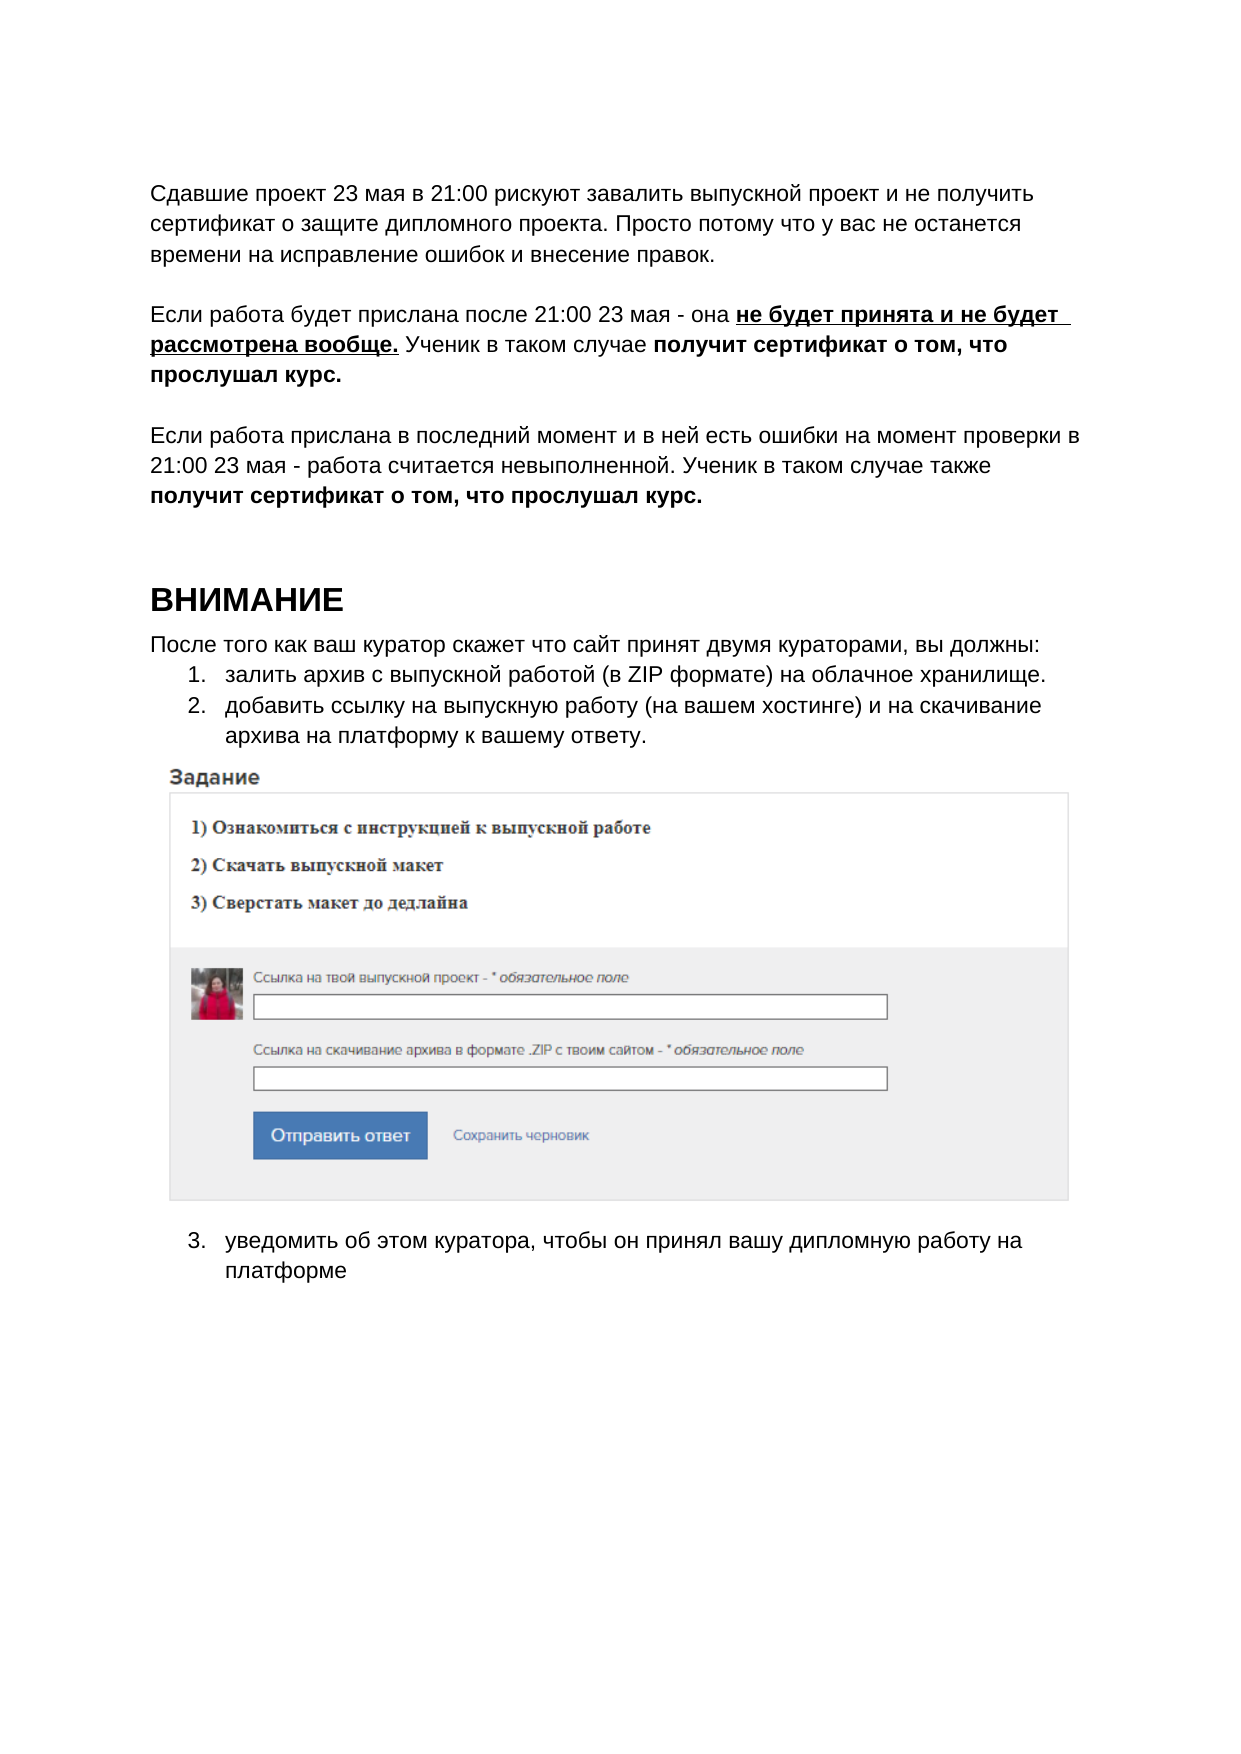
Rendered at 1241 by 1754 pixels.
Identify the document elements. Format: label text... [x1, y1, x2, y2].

text Сдавшие проект 23 мая в 21:00 рискуют завалить выпускной проект и не получить сертификат о защите дипломного проекта. Просто потому что у вас не останется времени на исправление ошибок и внесение правок. [150, 180, 1090, 267]
text После того как ваш куратор скажет что сайт принят двумя кураторами, вы должны: [150, 631, 1090, 657]
text Если работа прислана в последний момент и в ней есть ошибки на момент проверки в 21:00 23 мая - работа считается невыполненной. Ученик в таком случае также получит сертификат о том, что прослушал курс. [150, 422, 1090, 509]
list добавить ссылку на выпускную работу (на вашем хостинге) и на скачивание архива на платформу к вашему ответу. [187, 692, 1090, 748]
subtitle ВНИМАНИЕ [150, 580, 1090, 619]
text Если работа будет прислана после 21:00 23 мая - она не будет принята и не будет рассмотрена вообще. Ученик в таком случае получит сертификат о том, что прослушал курс. [150, 301, 1090, 388]
list уведомить об этом куратора, чтобы он принял вашу дипломную работу на платформе [187, 1227, 1090, 1283]
list залить архив с выпускной работой (в ZIP формате) на облачное хранилище. [187, 661, 1090, 688]
picture [150, 752, 1091, 1223]
